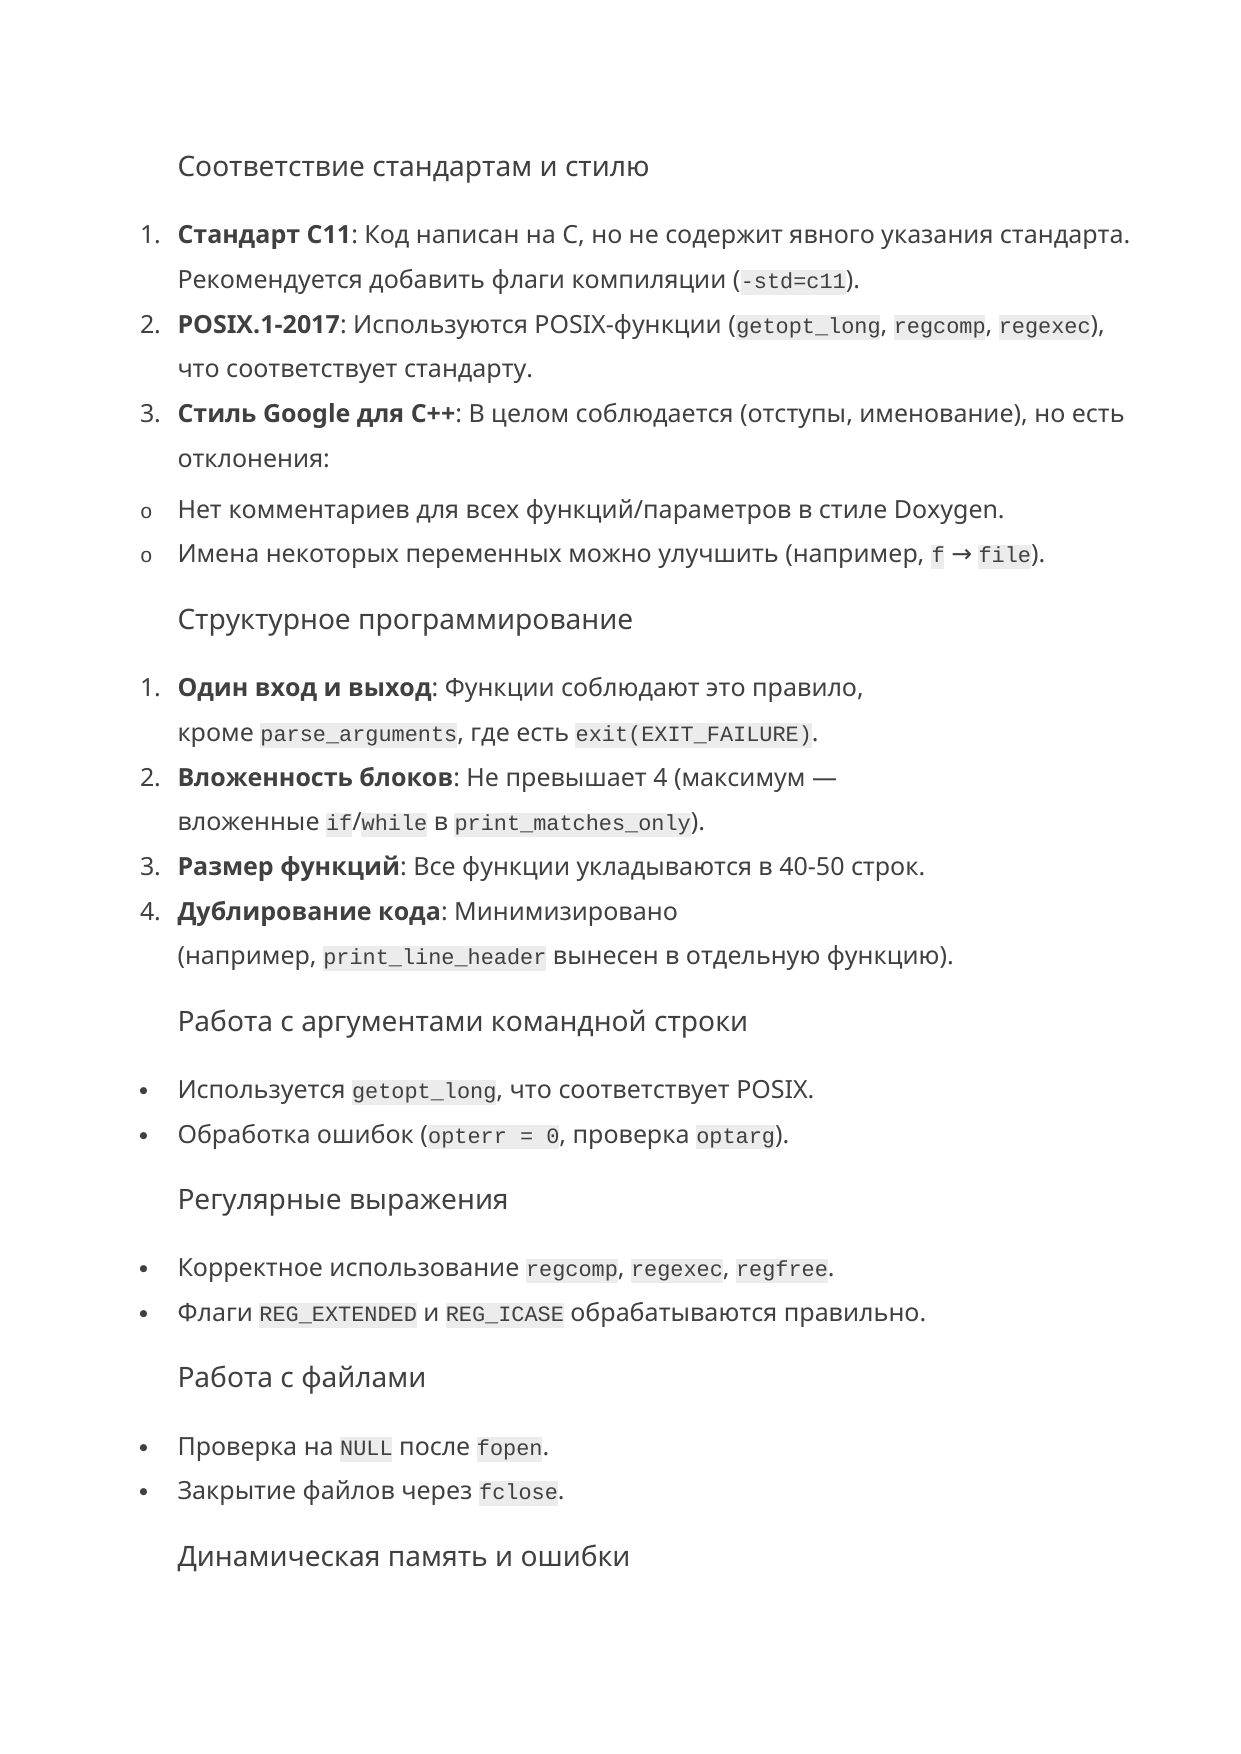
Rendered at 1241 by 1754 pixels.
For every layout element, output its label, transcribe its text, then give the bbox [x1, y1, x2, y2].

list Закрытие файлов через fclose. [140, 1462, 1152, 1507]
list Стандарт C11: Код написан на C, но не содержит явного указания стандарта. Рекомендуется добавить флаги компиляции (-std=c11). [140, 206, 1152, 296]
list Флаги REG_EXTENDED и REG_ICASE обрабатываются правильно. [140, 1284, 1152, 1329]
list Нет комментариев для всех функций/параметров в стиле Doxygen. [140, 481, 1152, 526]
list POSIX.1-2017: Используются POSIX-функции (getopt_long, regcomp, regexec), что соответствует стандарту. [140, 296, 1152, 385]
text Регулярные выражения [177, 1179, 1152, 1218]
list Размер функций: Все функции укладываются в 40-50 строк. [140, 838, 1152, 883]
text Динамическая память и ошибки [177, 1536, 1152, 1574]
list Обработка ошибок (opterr = 0, проверка optarg). [140, 1106, 1152, 1150]
list Вложенность блоков: Не превышает 4 (максимум — вложенные if/while в print_matches_only). [140, 748, 1152, 838]
text Соответствие стандартам и стилю [177, 147, 1152, 185]
text Структурное программирование [177, 599, 1152, 638]
list Используется getopt_long, что соответствует POSIX. [140, 1061, 1152, 1106]
text Работа с аргументами командной строки [177, 1001, 1152, 1039]
list Дублирование кода: Минимизировано (например, print_line_header вынесен в отдельную функцию). [140, 883, 1152, 972]
list Стиль Google для C++: В целом соблюдается (отступы, именование), но есть отклонения: [140, 385, 1152, 474]
list Имена некоторых переменных можно улучшить (например, f → file). [140, 526, 1152, 570]
list Проверка на NULL после fopen. [140, 1418, 1152, 1462]
list Один вход и выход: Функции соблюдают это правило, кроме parse_arguments, где есть exit(EXIT_FAILURE). [140, 659, 1152, 748]
list Корректное использование regcomp, regexec, regfree. [140, 1239, 1152, 1284]
text Работа с файлами [177, 1358, 1152, 1396]
